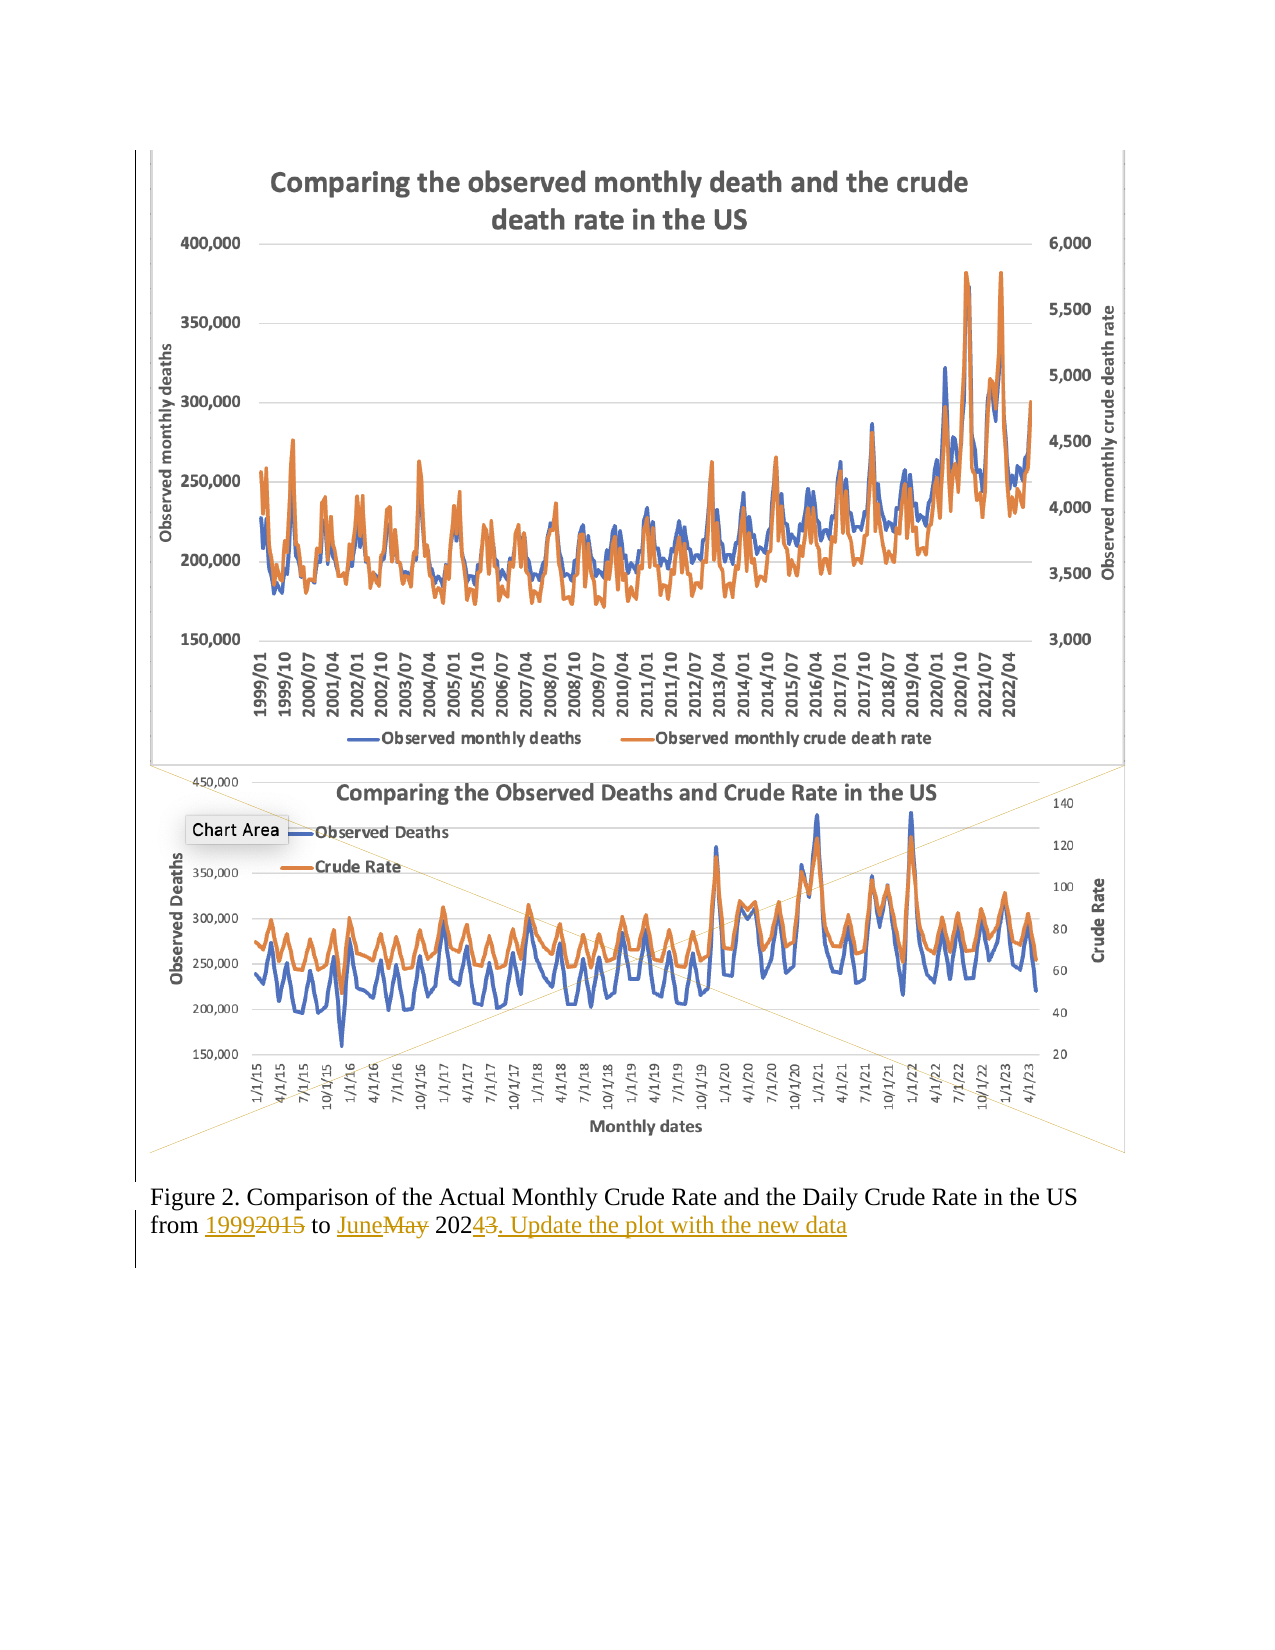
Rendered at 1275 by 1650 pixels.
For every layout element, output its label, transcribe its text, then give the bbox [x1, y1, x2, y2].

picture [153, 960, 1122, 1153]
picture [150, 766, 634, 1152]
picture [640, 766, 1125, 1152]
text Figure 2. Comparison of the Actual Monthly Crude Rate and the Daily Crude Rate in the US from to 202 [150, 1182, 1125, 1239]
picture [150, 150, 1125, 958]
